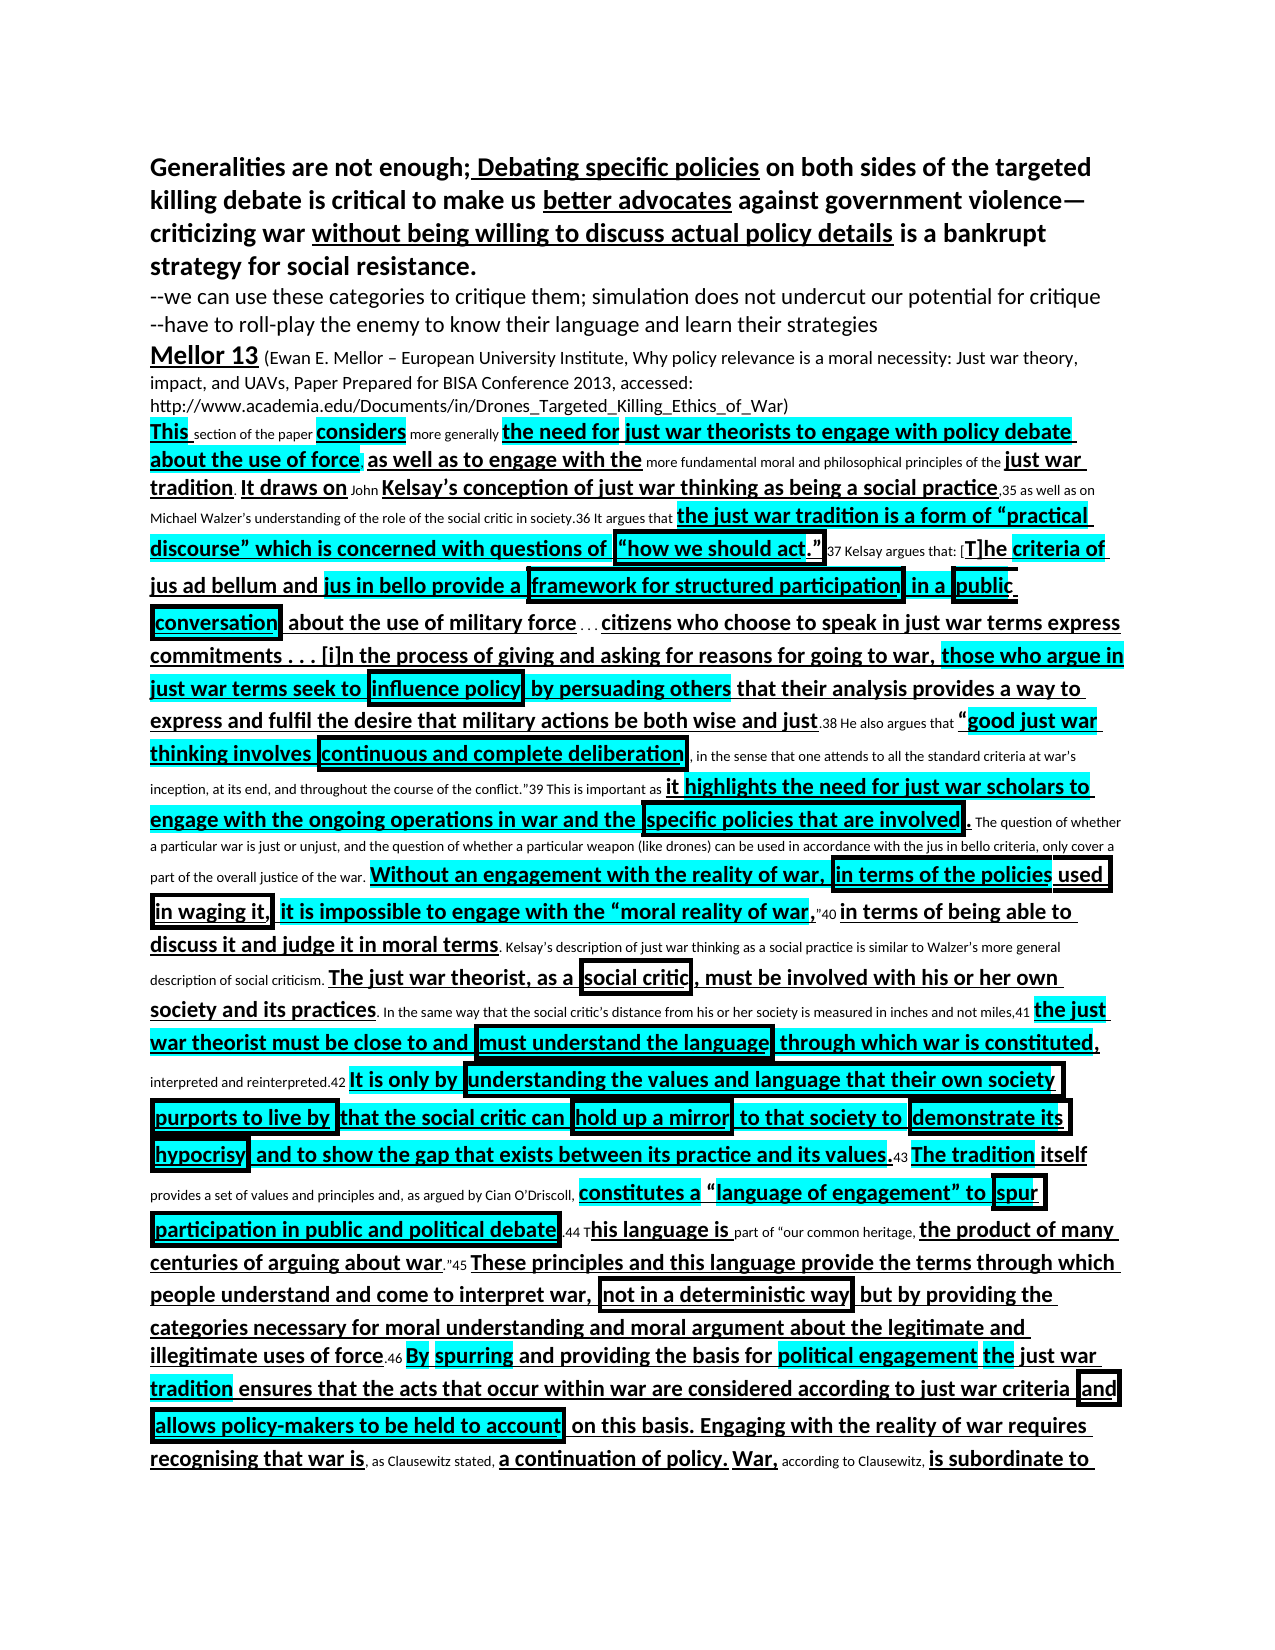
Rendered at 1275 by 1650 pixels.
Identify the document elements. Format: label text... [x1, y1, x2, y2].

subtitle Generalities are not enough; Debating specific policies on both sides of the targeted killing debate is critical to make us better advocates against government violence—criticizing war without being willing to discuss actual policy details is a bankrupt strategy for social resistance. [150, 150, 1125, 282]
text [150, 417, 1125, 1472]
text Mellor 13 (Ewan E. Mellor – European University Institute, Why policy relevance is a moral necessity: Just war theory, impact, and UAVs, Paper Prepared for BISA Conference 2013, accessed: http://www.academia.edu/Documents/in/Drones_Targeted_Killing_Ethics_of_War) [150, 338, 1125, 417]
text --have to roll-play the enemy to know their language and learn their strategies [150, 310, 1125, 338]
text --we can use these categories to critique them; simulation does not undercut our potential for critique [150, 282, 1125, 310]
